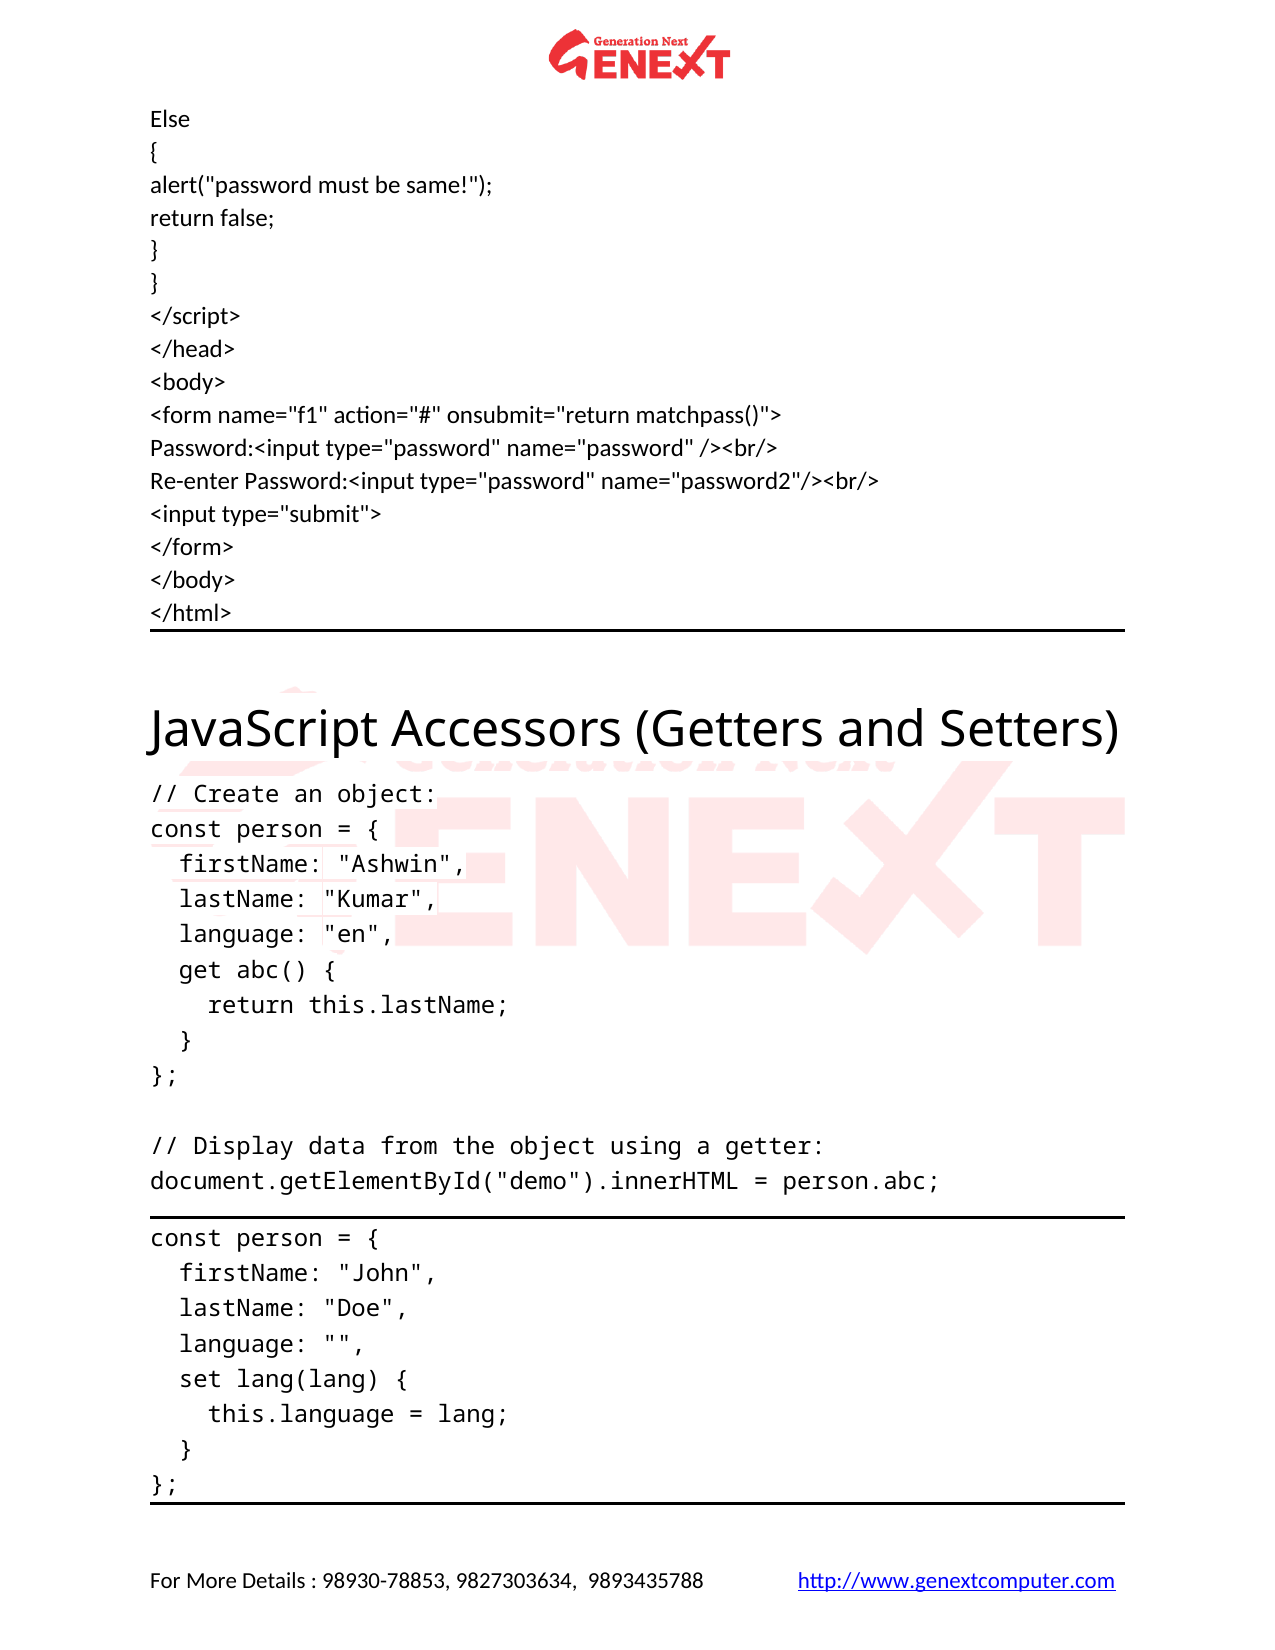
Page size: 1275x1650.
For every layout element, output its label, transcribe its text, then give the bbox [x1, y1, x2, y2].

text { [150, 136, 1125, 166]
text Re-enter Password:<input type="password" name="password2"/><br/> [150, 465, 1125, 496]
text Password:<input type="password" name="password" /><br/> [150, 432, 1125, 463]
text </form> [150, 531, 1125, 561]
text </html> [150, 597, 1125, 629]
text </script> [150, 301, 1125, 331]
text alert("password must be same!"); [150, 169, 1125, 199]
text } [150, 235, 1125, 265]
text // Create an object: const person = { firstName: "Ashwin", lastName: "Kumar", language: "en", get abc() { return this.lastName; } }; // Display data from the object using a getter: document.getElementById("demo").innerHTML = person.abc; [150, 776, 1125, 1196]
text Else [150, 103, 1125, 133]
text <body> [150, 366, 1125, 397]
text </head> [150, 333, 1125, 364]
text return false; [150, 202, 1125, 232]
picture [548, 29, 731, 80]
subtitle JavaScript Accessors (Getters and Setters) [150, 693, 1125, 761]
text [150, 1219, 1125, 1502]
text <form name="f1" action="#" onsubmit="return matchpass()"> [150, 399, 1125, 430]
text <input type="submit"> [150, 498, 1125, 528]
text } [150, 268, 1125, 298]
text </body> [150, 564, 1125, 594]
